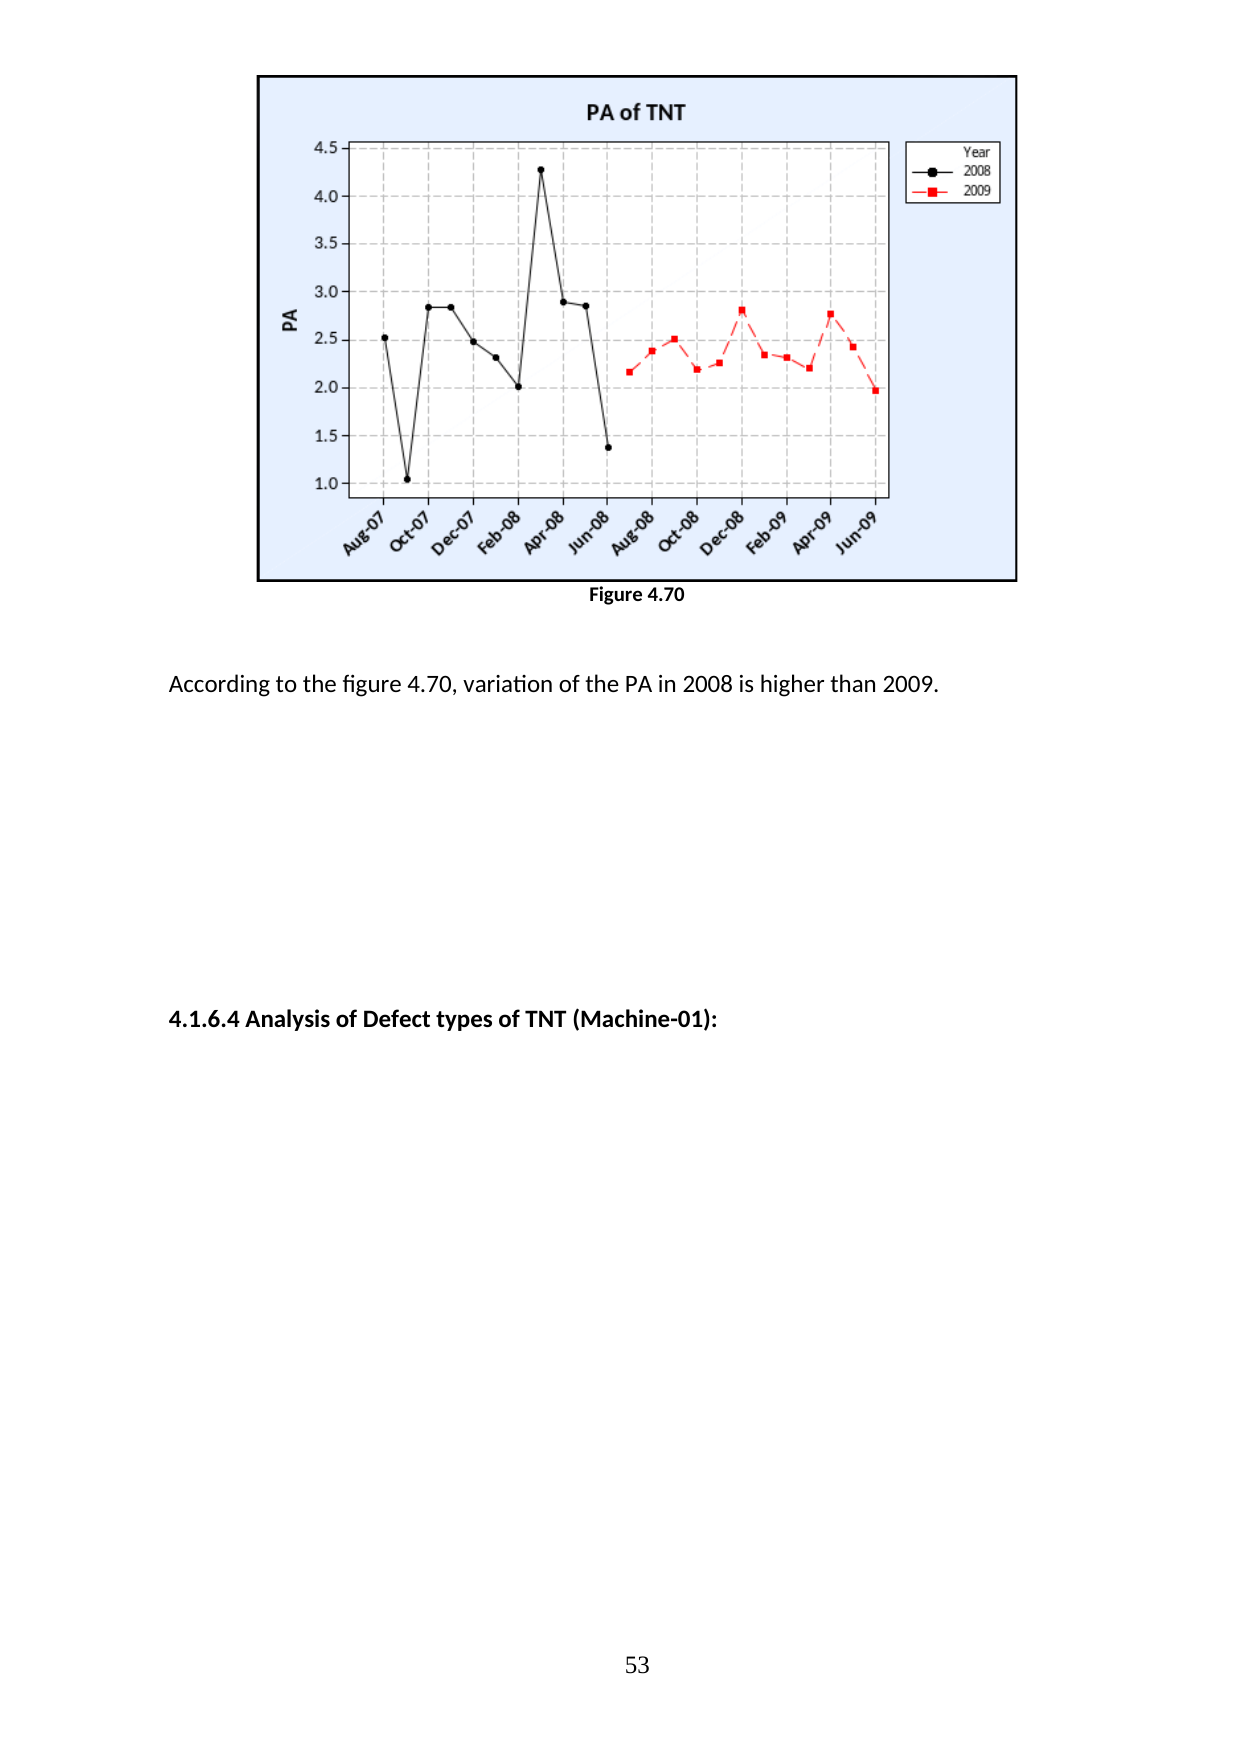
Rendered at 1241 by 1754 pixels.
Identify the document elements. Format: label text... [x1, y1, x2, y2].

text Figure 4.70 [169, 581, 1105, 607]
text According to the figure 4.70, variation of the PA in 2008 is higher than 2009. [169, 668, 1105, 698]
text 4.1.6.4 Analysis of Defect types of TNT (Machine-01): [169, 1003, 1105, 1034]
